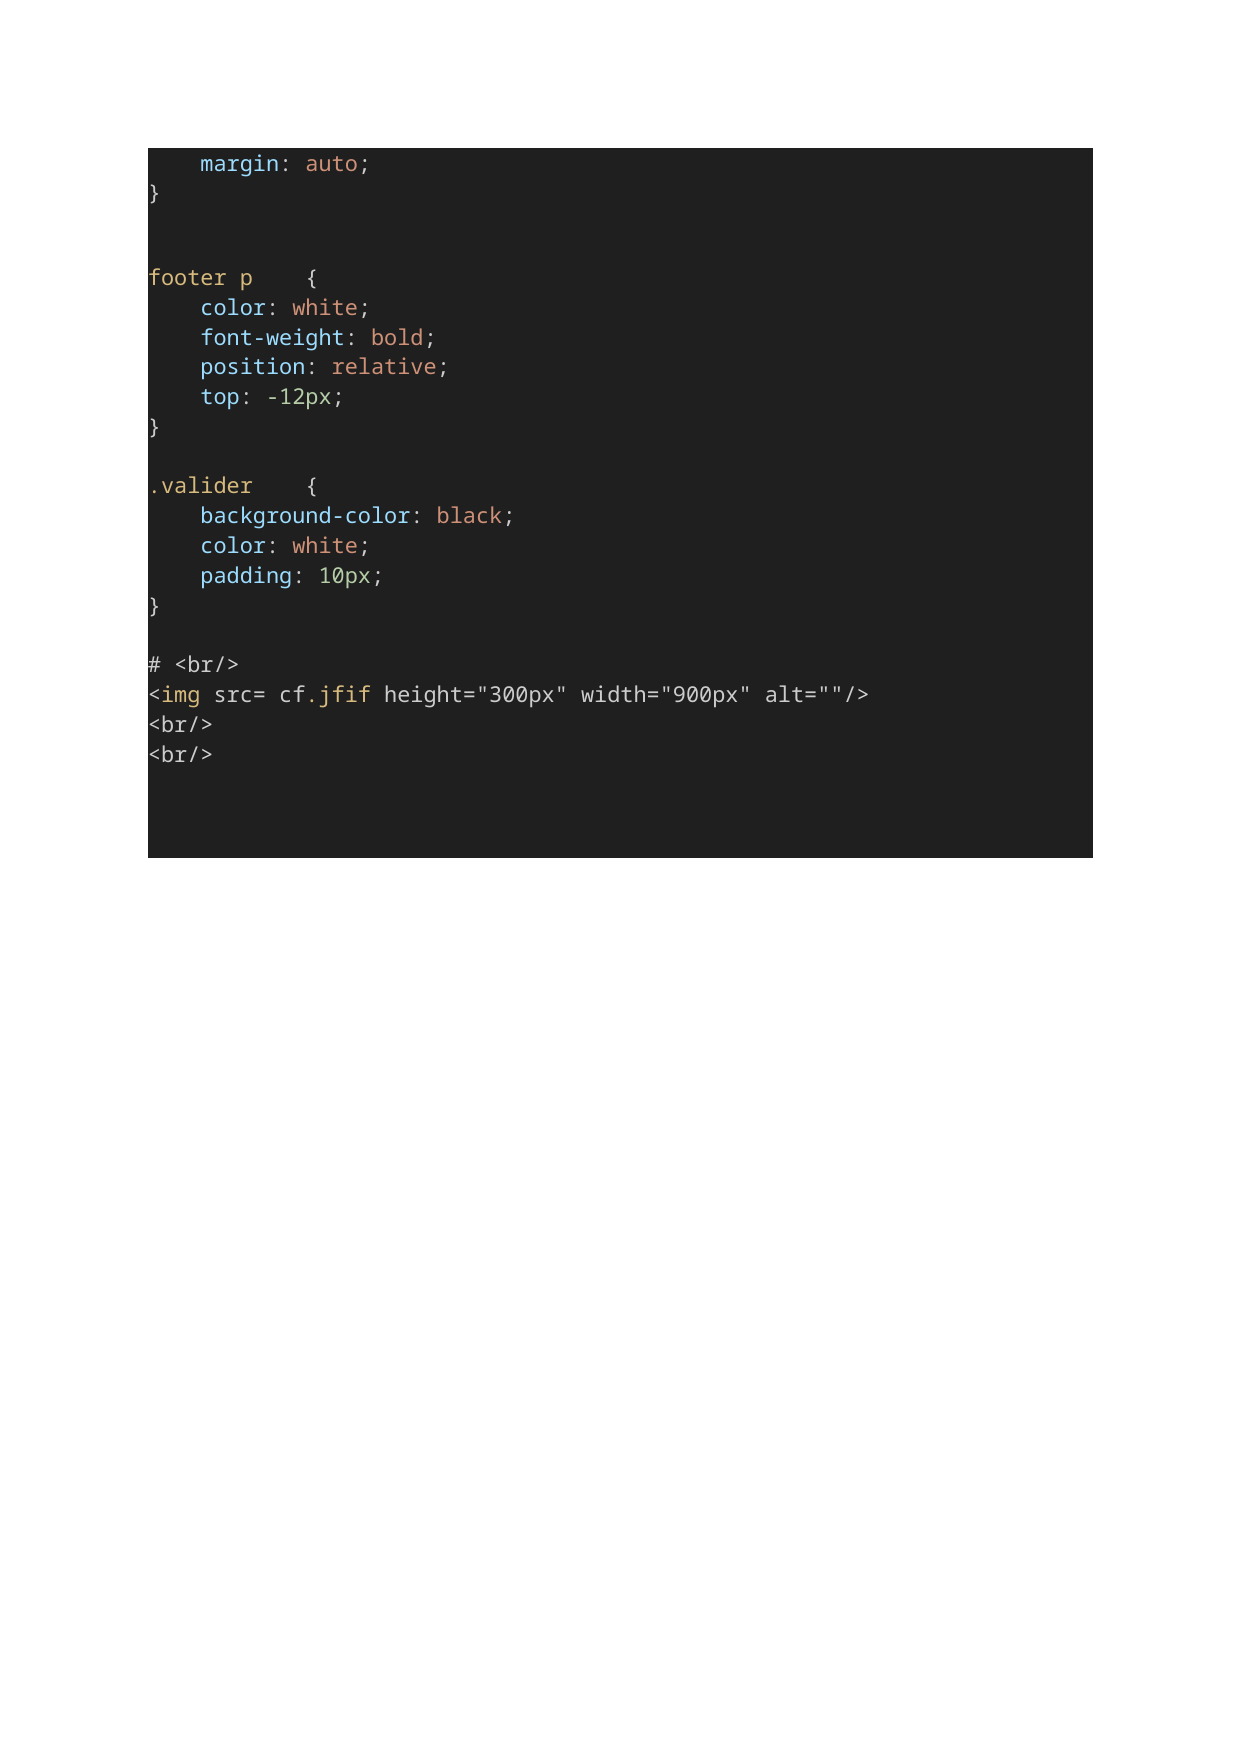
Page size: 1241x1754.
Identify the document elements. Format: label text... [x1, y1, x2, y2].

text } [148, 590, 1093, 619]
text top: -12px; [148, 381, 1093, 411]
text } [148, 177, 1093, 207]
text <br/> [148, 739, 1093, 768]
text font-weight: bold; [148, 322, 1093, 351]
text <br/> [148, 709, 1093, 739]
text color: white; [148, 292, 1093, 322]
text .valider { [148, 471, 1093, 500]
text } [148, 411, 1093, 441]
text position: relative; [148, 351, 1093, 381]
text footer p { [148, 262, 1093, 292]
text padding: 10px; [148, 560, 1093, 590]
text color: white; [148, 530, 1093, 560]
text <img src= cf.jfif height="300px" width="900px" alt=""/> [148, 679, 1093, 709]
text margin: auto; [148, 148, 1093, 177]
text background-color: black; [148, 500, 1093, 530]
text # <br/> [148, 649, 1093, 679]
